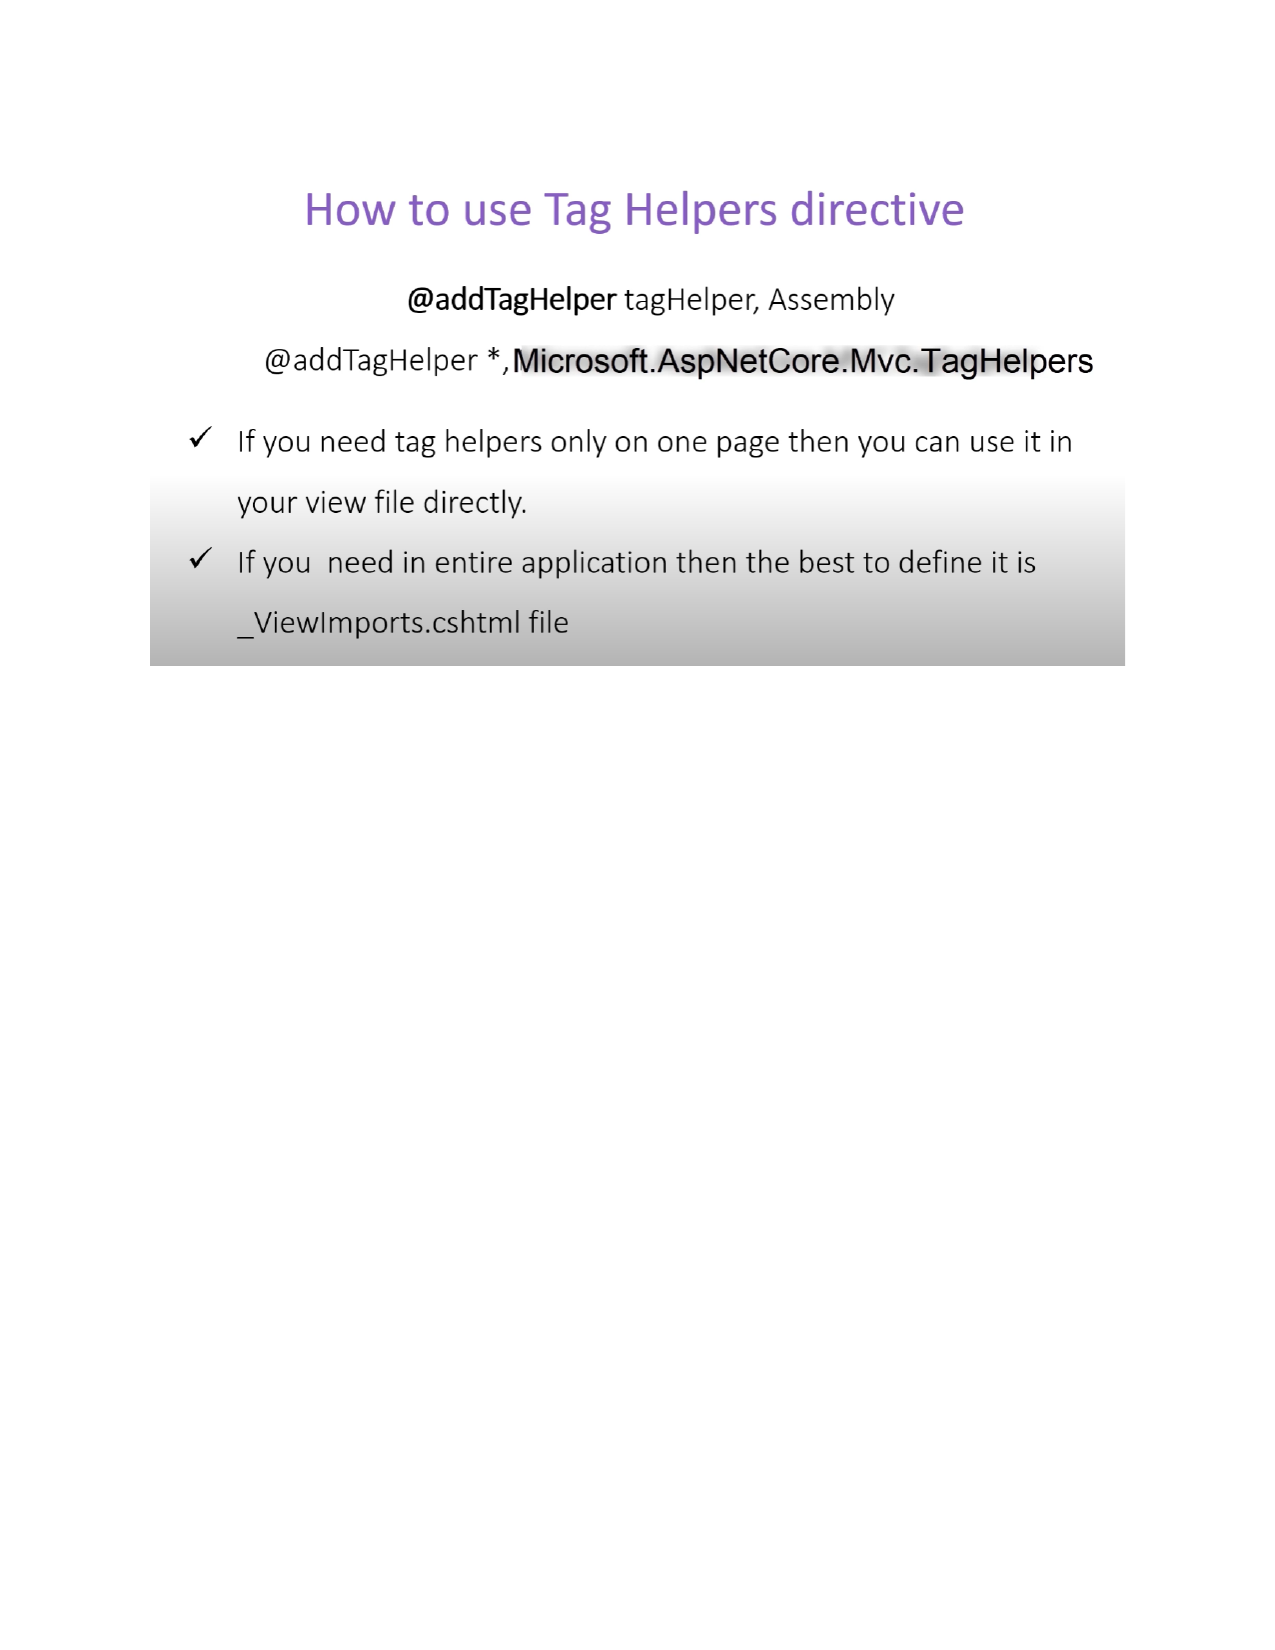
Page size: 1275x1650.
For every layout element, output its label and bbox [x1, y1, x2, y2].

picture [150, 150, 1125, 666]
